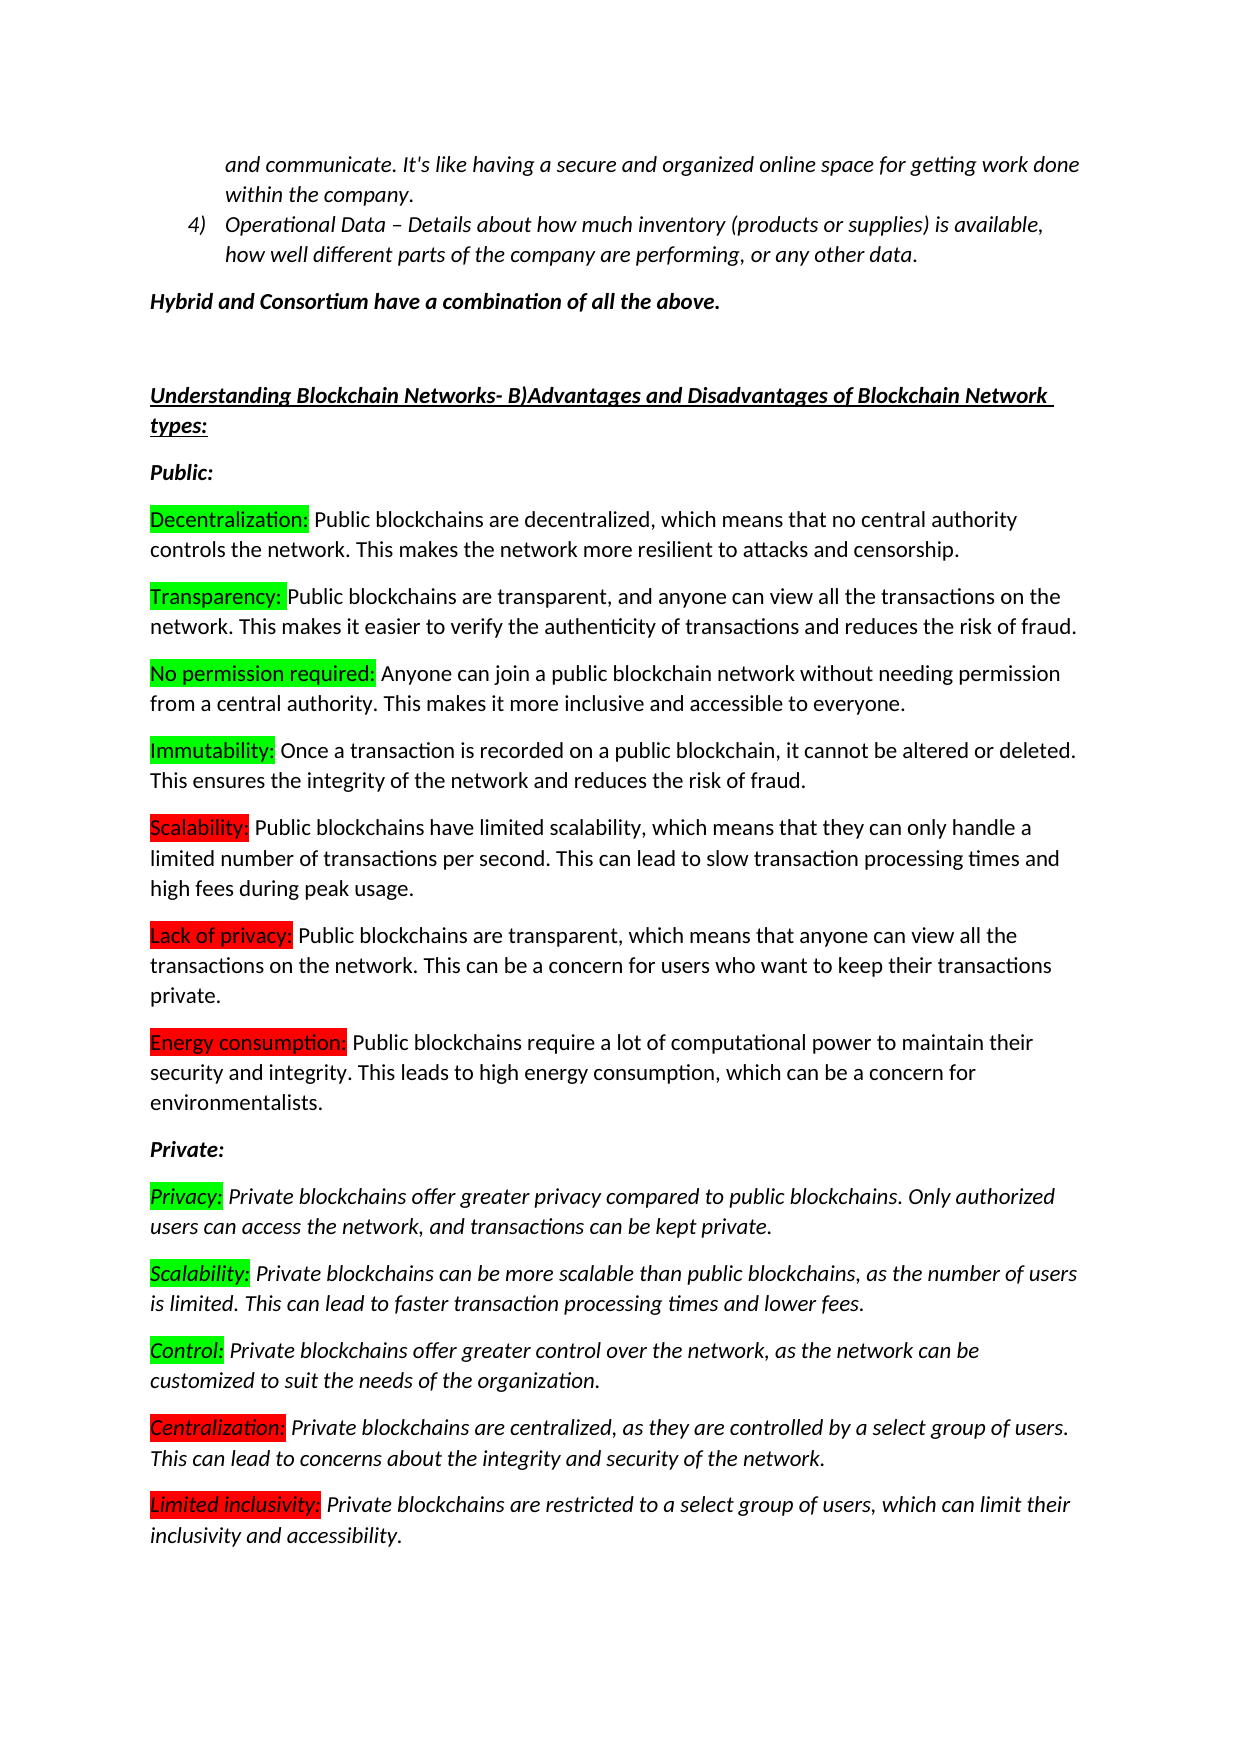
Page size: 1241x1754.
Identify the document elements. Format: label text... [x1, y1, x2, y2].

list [187, 150, 1090, 208]
text Decentralization: Public blockchains are decentralized, which means that no central authority controls the network. This makes the network more resilient to attacks and censorship. [150, 505, 1090, 563]
text No permission required: Anyone can join a public blockchain network without needing permission from a central authority. This makes it more inclusive and accessible to everyone. [150, 659, 1090, 718]
text Immutability: Once a transaction is recorded on a public blockchain, it cannot be altered or deleted. This ensures the integrity of the network and reduces the risk of fraud. [150, 736, 1090, 795]
text Lack of privacy: Public blockchains are transparent, which means that anyone can view all the transactions on the network. This can be a concern for users who want to keep their transactions private. [150, 921, 1090, 1009]
text Transparency: Public blockchains are transparent, and anyone can view all the transactions on the network. This makes it easier to verify the authenticity of transactions and reduces the risk of fraud. [150, 582, 1090, 641]
text Scalability: Public blockchains have limited scalability, which means that they can only handle a limited number of transactions per second. This can lead to slow transaction processing times and high fees during peak usage. [150, 813, 1090, 902]
list Operational Data – Details about how much inventory (products or supplies) is available, how well different parts of the company are performing, or any other data. [187, 210, 1090, 269]
text Energy consumption: Public blockchains require a lot of computational power to maintain their security and integrity. This leads to high energy consumption, which can be a concern for environmentalists. [150, 1028, 1090, 1117]
text Understanding Blockchain Networks- B)Advantages and Disadvantages of Blockchain Network types: [150, 381, 1090, 439]
text Public: [150, 458, 1090, 486]
text Control: Private blockchains offer greater control over the network, as the network can be customized to suit the needs of the organization. [150, 1336, 1090, 1395]
text Hybrid and Consortium have a combination of all the above. [150, 287, 1090, 316]
text Privacy: Private blockchains offer greater privacy compared to public blockchains. Only authorized users can access the network, and transactions can be kept private. [150, 1182, 1090, 1241]
text Limited inclusivity: Private blockchains are restricted to a select group of users, which can limit their inclusivity and accessibility. [150, 1491, 1090, 1549]
text Scalability: Private blockchains can be more scalable than public blockchains, as the number of users is limited. This can lead to faster transaction processing times and lower fees. [150, 1259, 1090, 1318]
text Private: [150, 1135, 1090, 1163]
text Centralization: Private blockchains are centralized, as they are controlled by a select group of users. This can lead to concerns about the integrity and security of the network. [150, 1413, 1090, 1472]
